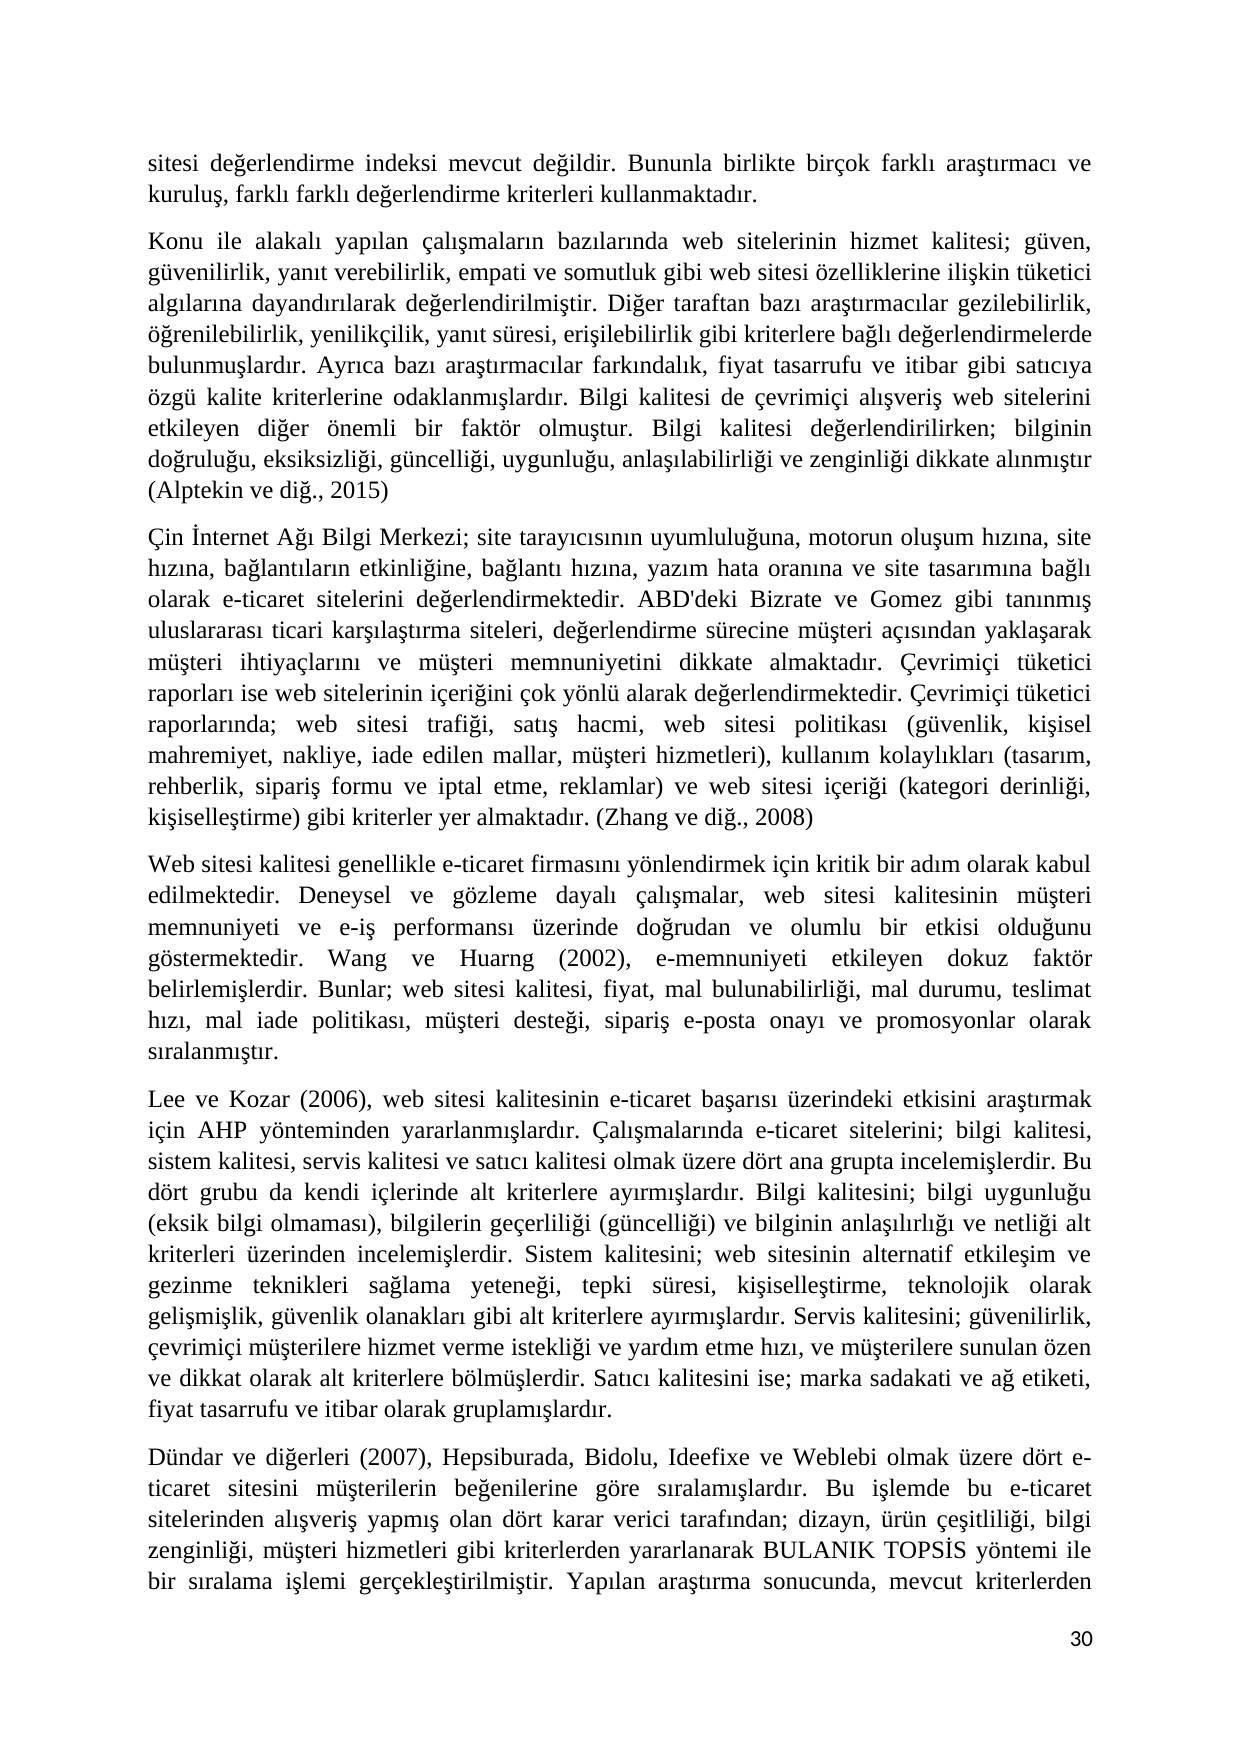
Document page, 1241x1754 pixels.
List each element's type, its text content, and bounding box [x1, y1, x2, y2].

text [148, 148, 1093, 207]
text Konu ile alakalı yapılan çalışmaların bazılarında web sitelerinin hizmet kalitesi; güven, güvenilirlik, yanıt verebilirlik, empati ve somutluk gibi web sitesi özelliklerine ilişkin tüketici algılarına dayandırılarak değerlendirilmiştir. Diğer taraftan bazı araştırmacılar gezilebilirlik, öğrenilebilirlik, yenilikçilik, yanıt süresi, erişilebilirlik gibi kriterlere bağlı değerlendirmelerde bulunmuşlardır. Ayrıca bazı araştırmacılar farkındalık, fiyat tasarrufu ve itibar gibi satıcıya özgü kalite kriterlerine odaklanmışlardır. Bilgi kalitesi de çevrimiçi alışveriş web sitelerini etkileyen diğer önemli bir faktör olmuştur. Bilgi kalitesi değerlendirilirken; bilginin doğruluğu, eksiksizliği, güncelliği, uygunluğu, anlaşılabilirliği ve zenginliği dikkate alınmıştır (Alptekin ve diğ., 2015) [148, 226, 1093, 503]
text Web sitesi kalitesi genellikle e-ticaret firmasını yönlendirmek için kritik bir adım olarak kabul edilmektedir. Deneysel ve gözleme dayalı çalışmalar, web sitesi kalitesinin müşteri memnuniyeti ve e-iş performansı üzerinde doğrudan ve olumlu bir etkisi olduğunu göstermektedir. Wang ve Huarng (2002), e-memnuniyeti etkileyen dokuz faktör belirlemişlerdir. Bunlar; web sitesi kalitesi, fiyat, mal bulunabilirliği, mal durumu, teslimat hızı, mal iade politikası, müşteri desteği, sipariş e-posta onayı ve promosyonlar olarak sıralanmıştır. [148, 849, 1093, 1065]
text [148, 1442, 1093, 1595]
text Lee ve Kozar (2006), web sitesi kalitesinin e-ticaret başarısı üzerindeki etkisini araştırmak için AHP yönteminden yararlanmışlardır. Çalışmalarında e-ticaret sitelerini; bilgi kalitesi, sistem kalitesi, servis kalitesi ve satıcı kalitesi olmak üzere dört ana grupta incelemişlerdir. Bu dört grubu da kendi içlerinde alt kriterlere ayırmışlardır. Bilgi kalitesini; bilgi uygunluğu (eksik bilgi olmaması), bilgilerin geçerliliği (güncelliği) ve bilginin anlaşılırlığı ve netliği alt kriterleri üzerinden incelemişlerdir. Sistem kalitesini; web sitesinin alternatif etkileşim ve gezinme teknikleri sağlama yeteneği, tepki süresi, kişiselleştirme, teknolojik olarak gelişmişlik, güvenlik olanakları gibi alt kriterlere ayırmışlardır. Servis kalitesini; güvenilirlik, çevrimiçi müşterilere hizmet verme istekliği ve yardım etme hızı, ve müşterilere sunulan özen ve dikkat olarak alt kriterlere bölmüşlerdir. Satıcı kalitesini ise; marka sadakati ve ağ etiketi, fiyat tasarrufu ve itibar olarak gruplamışlardır. [148, 1084, 1093, 1423]
text Çin İnternet Ağı Bilgi Merkezi; site tarayıcısının uyumluluğuna, motorun oluşum hızına, site hızına, bağlantıların etkinliğine, bağlantı hızına, yazım hata oranına ve site tasarımına bağlı olarak e-ticaret sitelerini değerlendirmektedir. ABD'deki Bizrate ve Gomez gibi tanınmış uluslararası ticari karşılaştırma siteleri, değerlendirme sürecine müşteri açısından yaklaşarak müşteri ihtiyaçlarını ve müşteri memnuniyetini dikkate almaktadır. Çevrimiçi tüketici raporları ise web sitelerinin içeriğini çok yönlü alarak değerlendirmektedir. Çevrimiçi tüketici raporlarında; web sitesi trafiği, satış hacmi, web sitesi politikası (güvenlik, kişisel mahremiyet, nakliye, iade edilen mallar, müşteri hizmetleri), kullanım kolaylıkları (tasarım, rehberlik, sipariş formu ve iptal etme, reklamlar) ve web sitesi içeriği (kategori derinliği, kişiselleştirme) gibi kriterler yer almaktadır. (Zhang ve diğ., 2008) [148, 522, 1093, 831]
